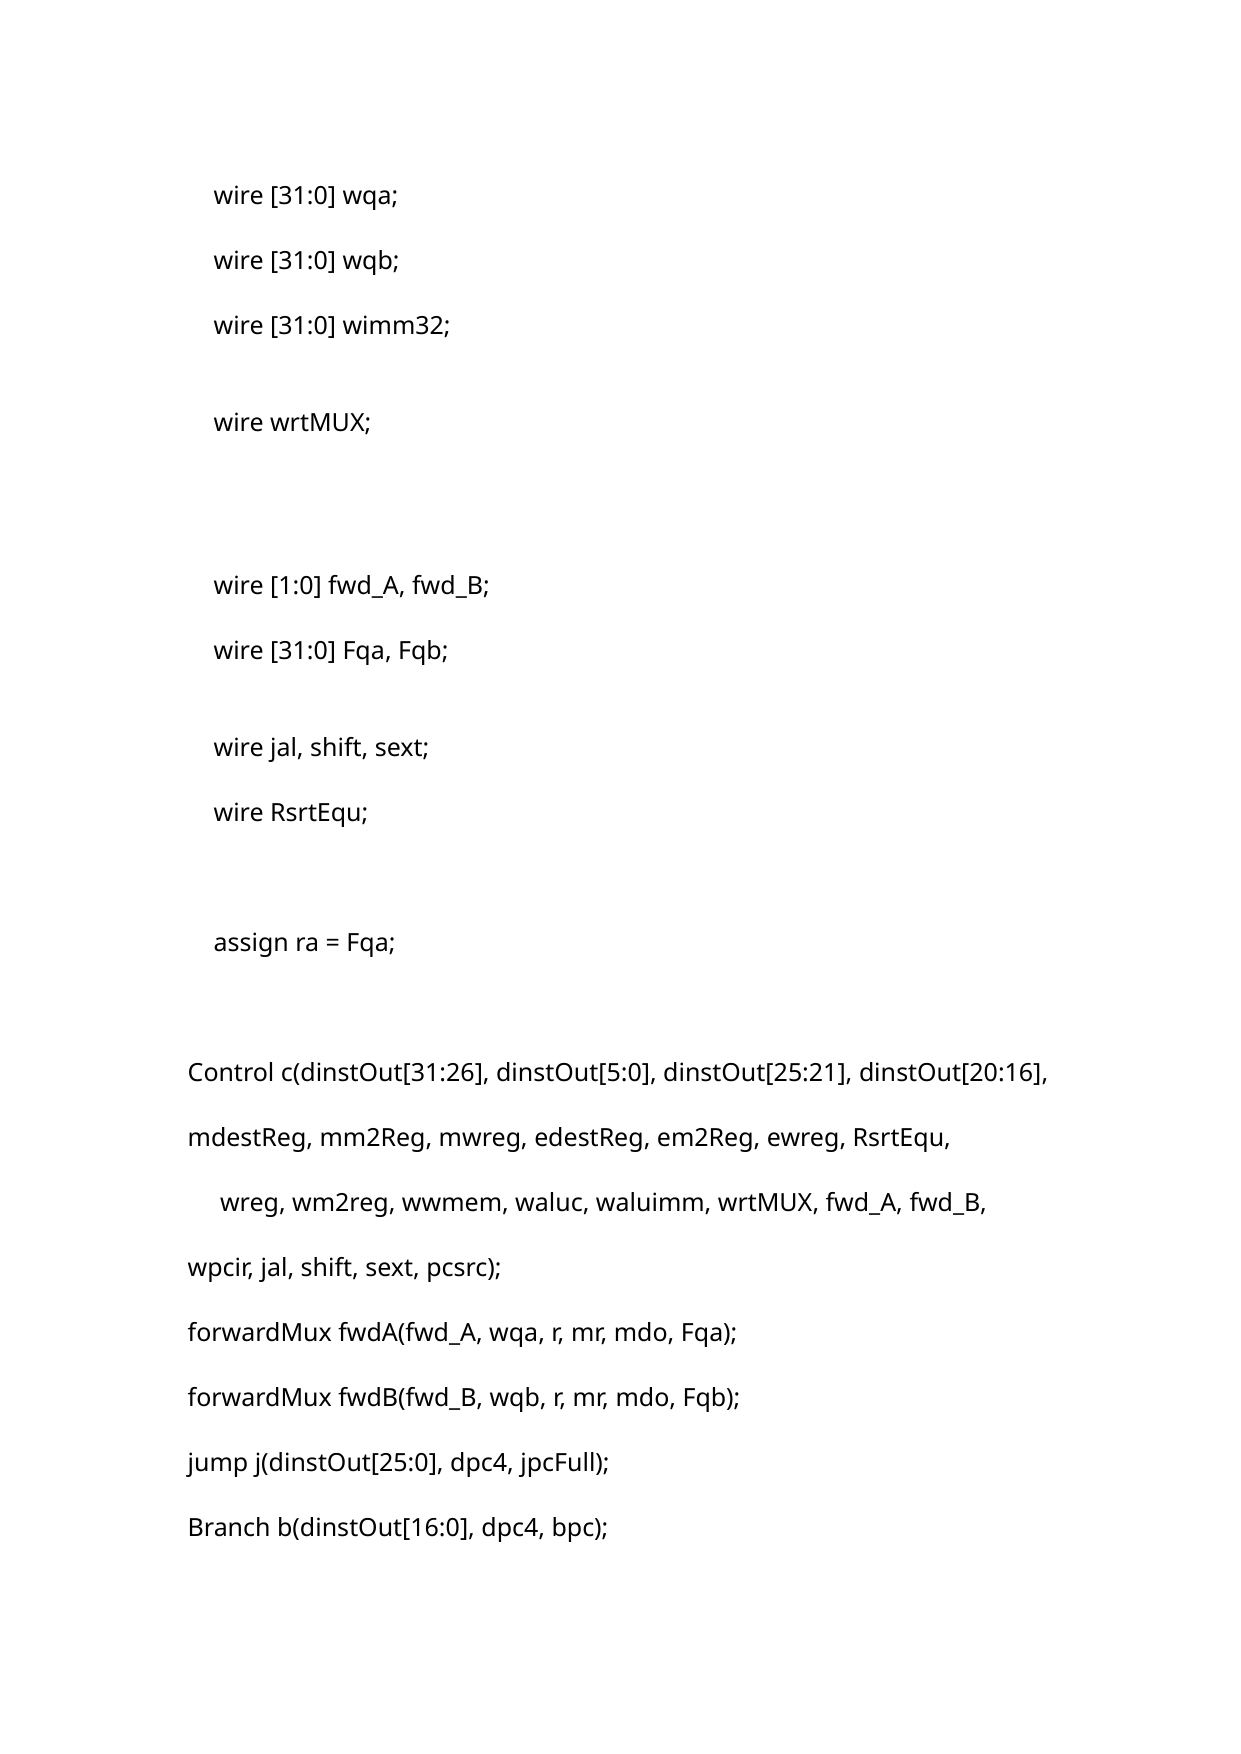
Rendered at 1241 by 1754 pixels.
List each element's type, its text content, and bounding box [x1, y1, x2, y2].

text Branch b(dinstOut[16:0], dpc4, bpc); [187, 1494, 1053, 1559]
text wire wrtMUX; [187, 389, 1053, 454]
text forwardMux fwdB(fwd_B, wqb, r, mr, mdo, Fqb); [187, 1364, 1053, 1429]
text wire [31:0] wimm32; [187, 292, 1053, 357]
text forwardMux fwdA(fwd_A, wqa, r, mr, mdo, Fqa); [187, 1299, 1053, 1364]
text wire [31:0] wqb; [187, 227, 1053, 292]
text wire RsrtEqu; [187, 779, 1053, 844]
text wire jal, shift, sext; [187, 714, 1053, 779]
text wire [1:0] fwd_A, fwd_B; [187, 552, 1053, 617]
text wreg, wm2reg, wwmem, waluc, waluimm, wrtMUX, fwd_A, fwd_B, wpcir, jal, shift, sext, pcsrc); [187, 1169, 1053, 1299]
text assign ra = Fqa; [187, 909, 1053, 974]
text wire [31:0] wqa; [187, 162, 1053, 227]
text Control c(dinstOut[31:26], dinstOut[5:0], dinstOut[25:21], dinstOut[20:16], mdestReg, mm2Reg, mwreg, edestReg, em2Reg, ewreg, RsrtEqu, [187, 1039, 1053, 1169]
text jump j(dinstOut[25:0], dpc4, jpcFull); [187, 1429, 1053, 1494]
text wire [31:0] Fqa, Fqb; [187, 617, 1053, 682]
